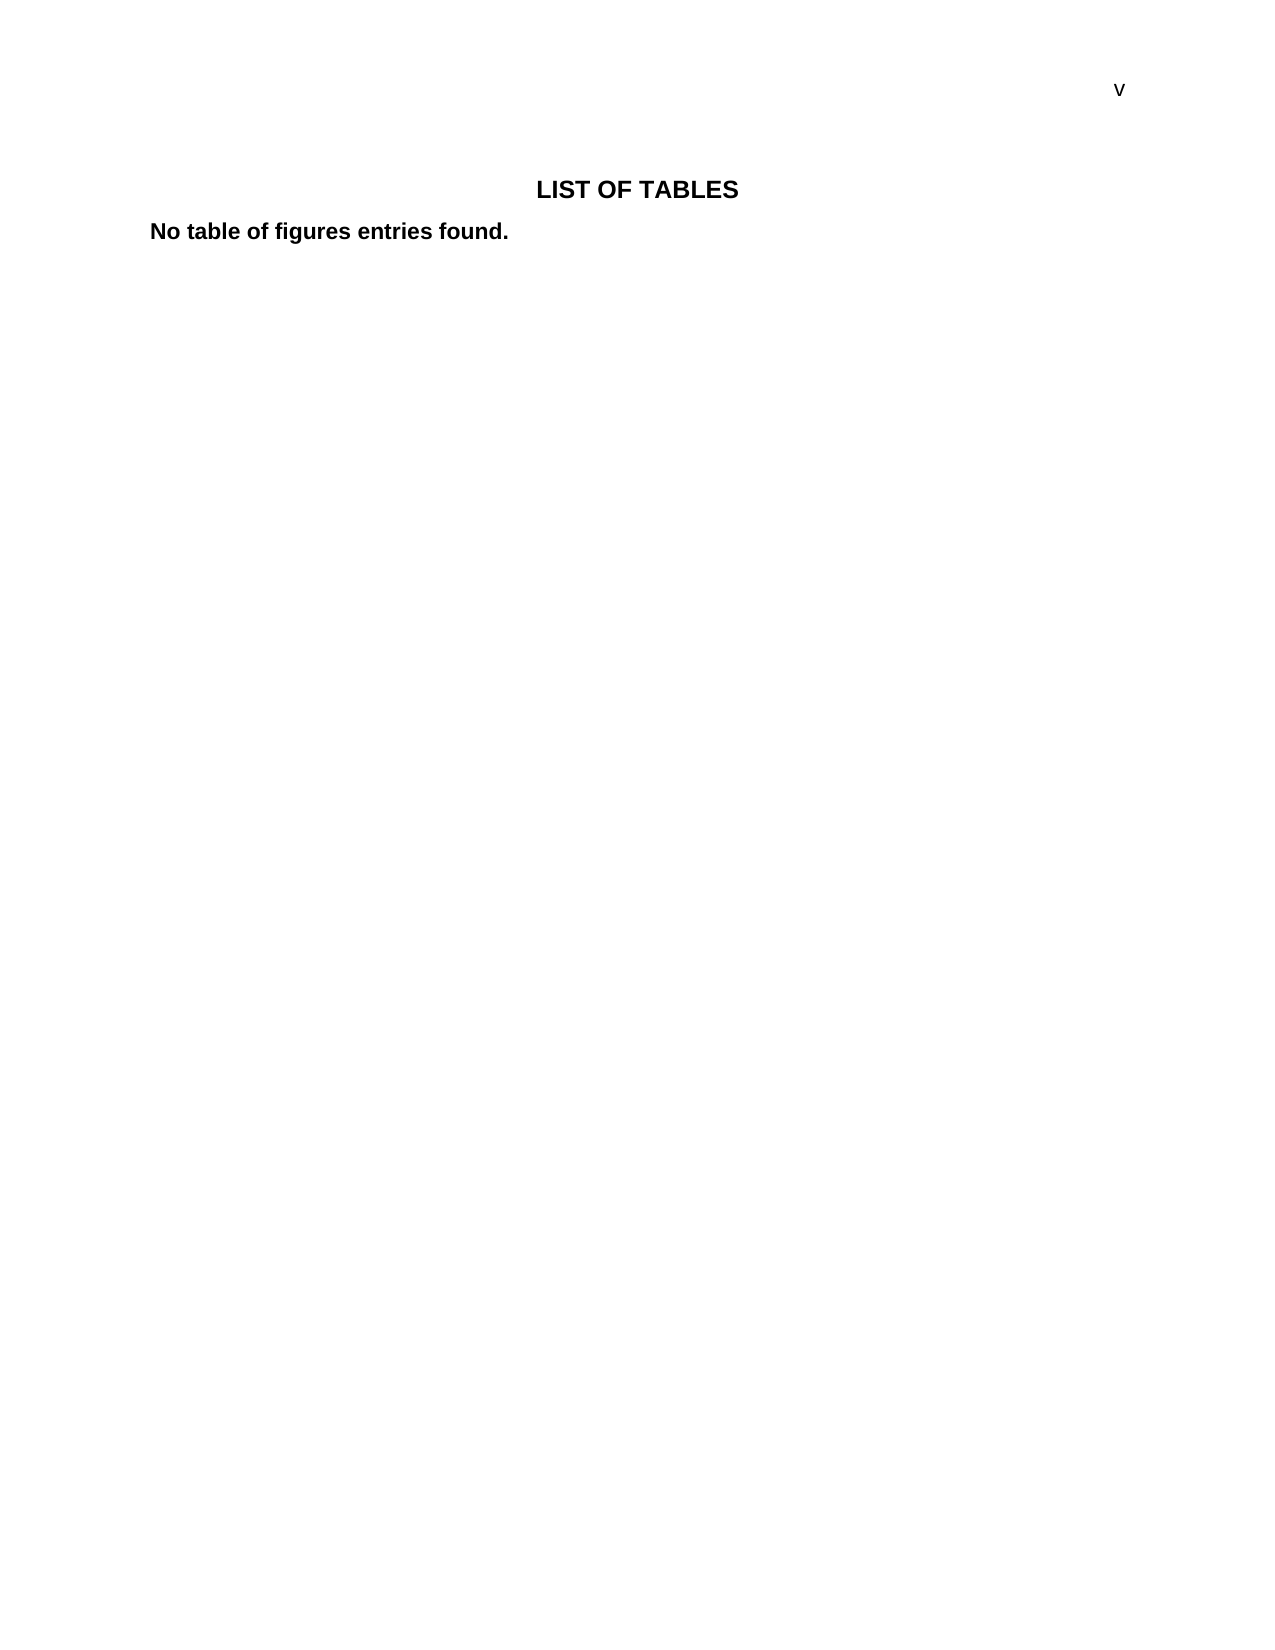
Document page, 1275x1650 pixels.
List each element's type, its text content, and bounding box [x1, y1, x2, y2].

subtitle LIST OF TABLES [150, 175, 1125, 204]
